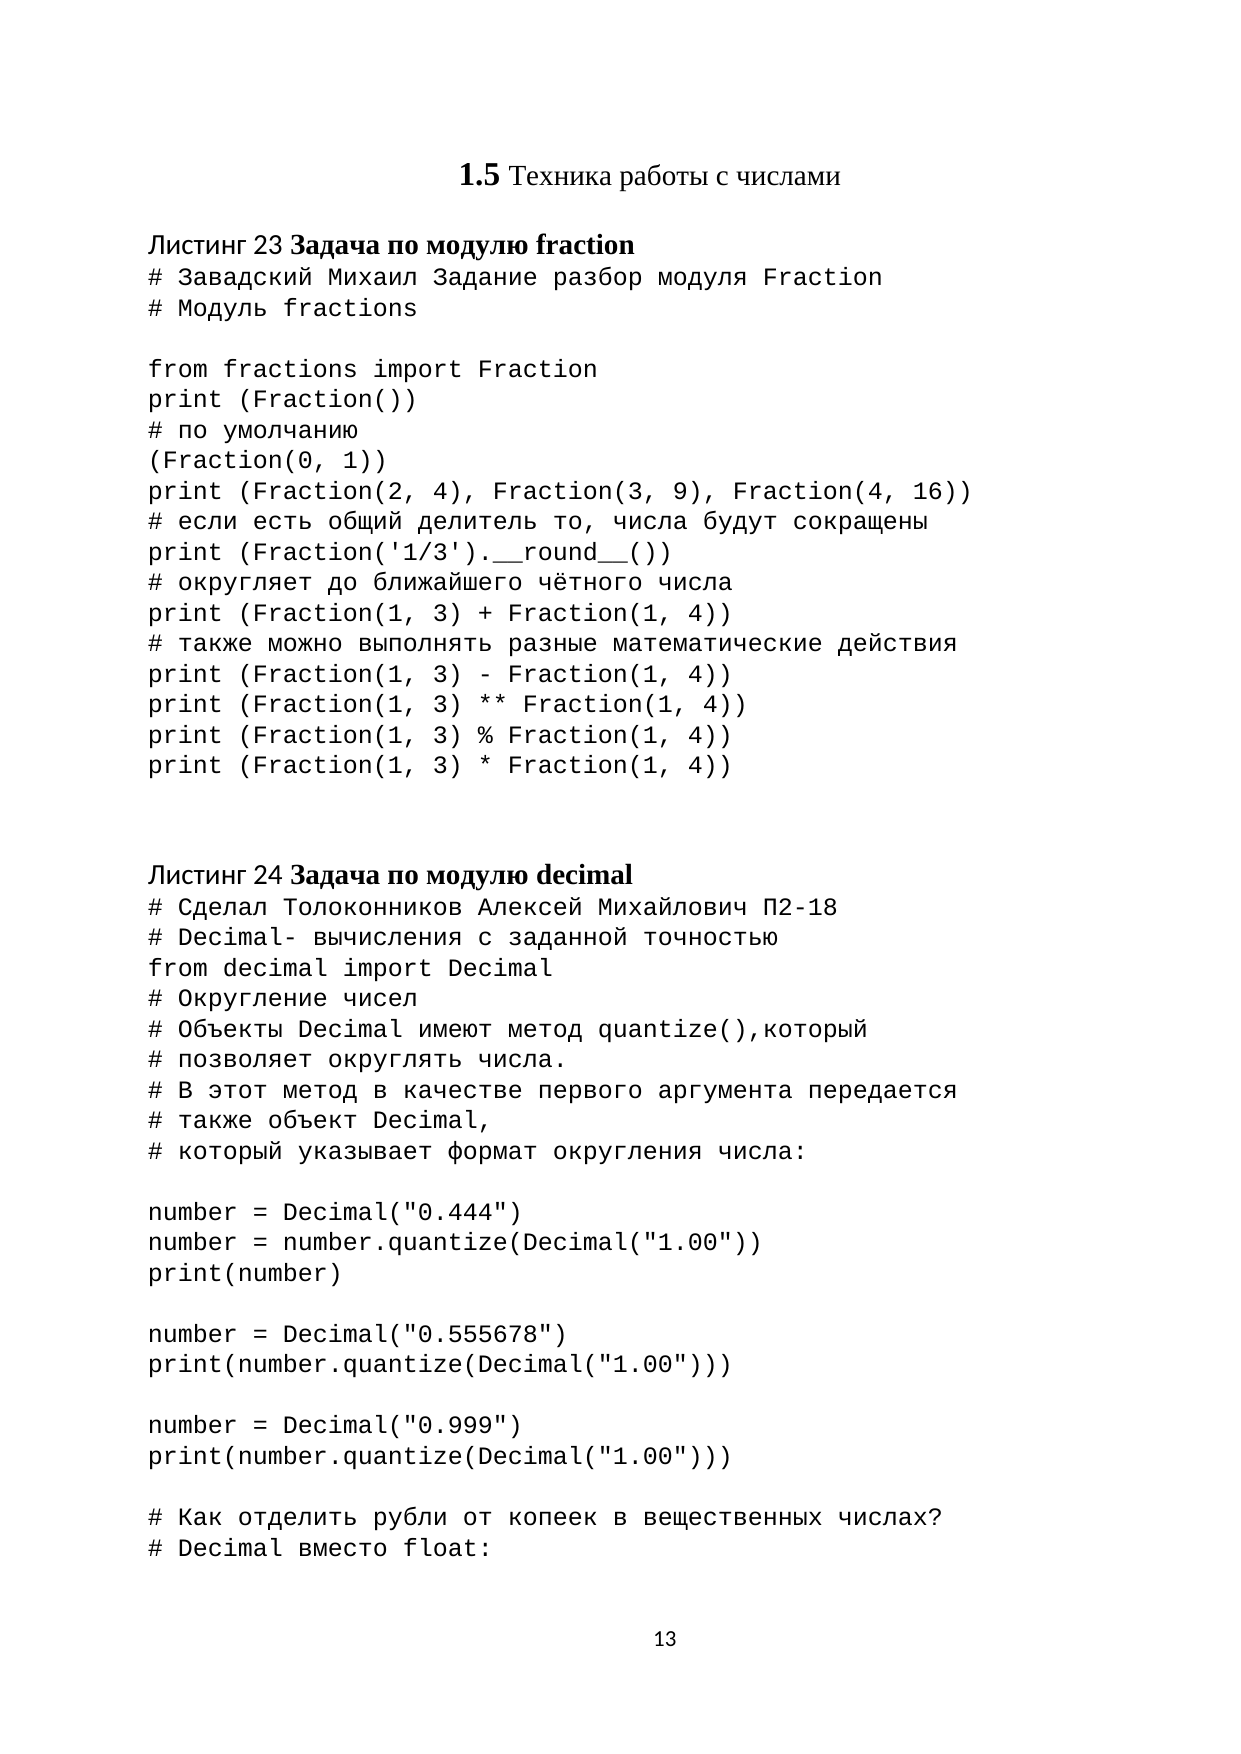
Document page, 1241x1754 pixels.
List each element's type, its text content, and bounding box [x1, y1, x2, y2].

text # Decimal- вычисления с заданной точностью [148, 925, 1152, 953]
text # Округление чисел [148, 986, 1152, 1014]
text # Сделал Толоконников Алексей Михайлович П2-18 [148, 894, 1152, 922]
text # Модуль fractions [148, 295, 1152, 323]
text Листинг 24 Задача по модулю decimal [148, 856, 1152, 891]
text # по умолчанию [148, 417, 1152, 446]
text # если есть общий делитель то, числа будут сокращены [148, 509, 1152, 537]
text number = Decimal("0.444") [148, 1199, 1152, 1228]
text print(number.quantize(Decimal("1.00"))) [148, 1352, 1152, 1380]
text print(number.quantize(Decimal("1.00"))) [148, 1443, 1152, 1472]
text (Fraction(0, 1)) [148, 448, 1152, 476]
text # Завадский Михаил Задание разбор модуля Fraction [148, 264, 1152, 293]
text # Decimal вместо float: [148, 1535, 1152, 1563]
text from decimal import Decimal [148, 955, 1152, 983]
text # также объект Decimal, [148, 1108, 1152, 1136]
text 1.5 Техника работы с числами [148, 154, 1152, 193]
text print (Fraction(2, 4), Fraction(3, 9), Fraction(4, 16)) [148, 478, 1152, 507]
text number = Decimal("0.999") [148, 1413, 1152, 1441]
text # округляет до ближайшего чётного числа [148, 570, 1152, 598]
text print(number) [148, 1260, 1152, 1289]
text # который указывает формат округления числа: [148, 1138, 1152, 1167]
text number = number.quantize(Decimal("1.00")) [148, 1230, 1152, 1258]
text Листинг 23 Задача по модулю fraction [148, 226, 1152, 262]
text print (Fraction(1, 3) + Fraction(1, 4)) [148, 600, 1152, 629]
text print (Fraction(1, 3) * Fraction(1, 4)) [148, 753, 1152, 781]
text print (Fraction(1, 3) - Fraction(1, 4)) [148, 661, 1152, 690]
text print (Fraction()) [148, 387, 1152, 415]
text print (Fraction(1, 3) % Fraction(1, 4)) [148, 722, 1152, 751]
text # позволяет округлять числа. [148, 1047, 1152, 1075]
text number = Decimal("0.555678") [148, 1321, 1152, 1350]
text from fractions import Fraction [148, 356, 1152, 384]
text print (Fraction(1, 3) ** Fraction(1, 4)) [148, 692, 1152, 720]
text # также можно выполнять разные математические действия [148, 631, 1152, 659]
text print (Fraction('1/3').__round__()) [148, 539, 1152, 568]
text # В этот метод в качестве первого аргумента передается [148, 1077, 1152, 1106]
text # Объекты Decimal имеют метод quantize(),который [148, 1016, 1152, 1044]
text # Как отделить рубли от копеек в вещественных числах? [148, 1504, 1152, 1533]
